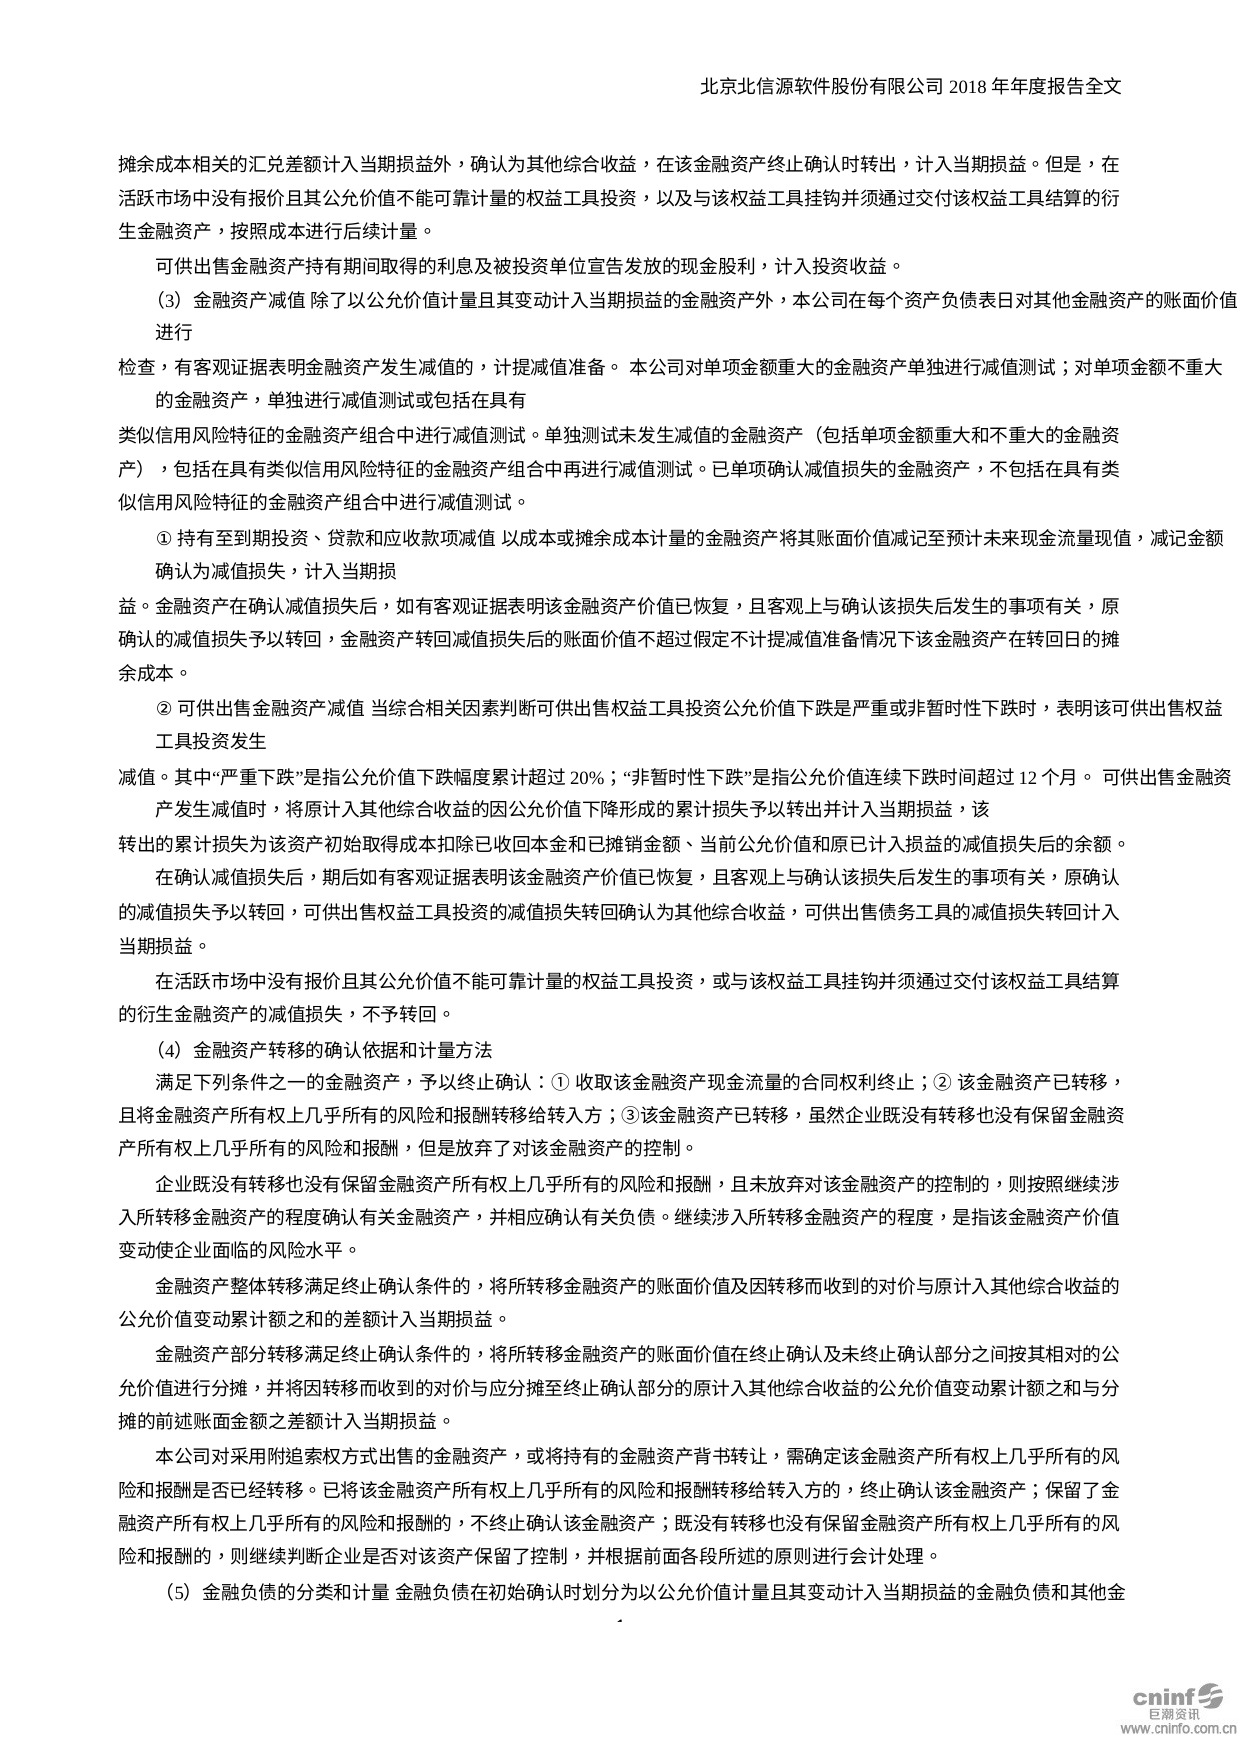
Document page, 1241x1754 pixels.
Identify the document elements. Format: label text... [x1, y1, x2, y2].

text 摊余成本相关的汇兑差额计入当期损益外，确认为其他综合收益，在该金融资产终止确认时转出，计入当期损益。但是，在 活跃市场中没有报价且其公允价值不能可靠计量的权益工具投资，以及与该权益工具挂钩并须通过交付该权益工具结算的衍 生金融资产，按照成本进行后续计量。 [118, 152, 1122, 244]
text 在活跃市场中没有报价且其公允价值不能可靠计量的权益工具投资，或与该权益工具挂钩并须通过交付该权益工具结算 的衍生金融资产的减值损失，不予转回。 [118, 968, 1123, 1027]
text 可供出售金融资产持有期间取得的利息及被投资单位宣告发放的现金股利，计入投资收益。 [156, 254, 1240, 279]
text 本公司对采用附追索权方式出售的金融资产，或将持有的金融资产背书转让，需确定该金融资产所有权上几乎所有的风 险和报酬是否已经转移。已将该金融资产所有权上几乎所有的风险和报酬转移给转入方的，终止确认该金融资产；保留了金 融资产所有权上几乎所有的风险和报酬的，不终止确认该金融资产；既没有转移也没有保留金融资产所有权上几乎所有的风 险和报酬的，则继续判断企业是否对该资产保留了控制，并根据前面各段所述的原则进行会计处理。 [118, 1444, 1122, 1569]
text 检查，有客观证据表明金融资产发生减值的，计提减值准备。 本公司对单项金额重大的金融资产单独进行减值测试；对单项金额不重大的金融资产，单独进行减值测试或包括在具有 [118, 354, 1240, 413]
text （4）金融资产转移的确认依据和计量方法 [146, 1037, 1240, 1062]
text ① 持有至到期投资、贷款和应收款项减值 以成本或摊余成本计量的金融资产将其账面价值减记至预计未来现金流量现值，减记金额确认为减值损失，计入当期损 [156, 525, 1240, 584]
text 转出的累计损失为该资产初始取得成本扣除已收回本金和已摊销金额、当前公允价值和原已计入损益的减值损失后的余额。 在确认减值损失后，期后如有客观证据表明该金融资产价值已恢复，且客观上与确认该损失后发生的事项有关，原确认 [118, 831, 1133, 890]
text 的减值损失予以转回，可供出售权益工具投资的减值损失转回确认为其他综合收益，可供出售债务工具的减值损失转回计入 当期损益。 [118, 900, 1122, 958]
text ② 可供出售金融资产减值 当综合相关因素判断可供出售权益工具投资公允价值下跌是严重或非暂时性下跌时，表明该可供出售权益工具投资发生 [156, 695, 1240, 754]
text （3）金融资产减值 除了以公允价值计量且其变动计入当期损益的金融资产外，本公司在每个资产负债表日对其他金融资产的账面价值进行 [146, 287, 1240, 344]
text 金融资产整体转移满足终止确认条件的，将所转移金融资产的账面价值及因转移而收到的对价与原计入其他综合收益的 公允价值变动累计额之和的差额计入当期损益。 [118, 1273, 1123, 1332]
picture [1115, 1680, 1240, 1737]
text 金融资产部分转移满足终止确认条件的，将所转移金融资产的账面价值在终止确认及未终止确认部分之间按其相对的公 允价值进行分摊，并将因转移而收到的对价与应分摊至终止确认部分的原计入其他综合收益的公允价值变动累计额之和与分 摊的前述账面金额之差额计入当期损益。 [118, 1342, 1123, 1434]
text 满足下列条件之一的金融资产，予以终止确认：① 收取该金融资产现金流量的合同权利终止；② 该金融资产已转移， 且将金融资产所有权上几乎所有的风险和报酬转移给转入方；③该金融资产已转移，虽然企业既没有转移也没有保留金融资 产所有权上几乎所有的风险和报酬，但是放弃了对该金融资产的控制。 [118, 1069, 1127, 1161]
text 企业既没有转移也没有保留金融资产所有权上几乎所有的风险和报酬，且未放弃对该金融资产的控制的，则按照继续涉 入所转移金融资产的程度确认有关金融资产，并相应确认有关负债。继续涉入所转移金融资产的程度，是指该金融资产价值 变动使企业面临的风险水平。 [118, 1171, 1122, 1263]
text 类似信用风险特征的金融资产组合中进行减值测试。单独测试未发生减值的金融资产（包括单项金额重大和不重大的金融资 产），包括在具有类似信用风险特征的金融资产组合中再进行减值测试。已单项确认减值损失的金融资产，不包括在具有类 似信用风险特征的金融资产组合中进行减值测试。 [118, 423, 1123, 515]
text 减值。其中“严重下跌”是指公允价值下跌幅度累计超过20%；“非暂时性下跌”是指公允价值连续下跌时间超过12个月。 可供出售金融资产发生减值时，将原计入其他综合收益的因公允价值下降形成的累计损失予以转出并计入当期损益，该 [118, 764, 1240, 821]
text 益。金融资产在确认减值损失后，如有客观证据表明该金融资产价值已恢复，且客观上与确认该损失后发生的事项有关，原 确认的减值损失予以转回，金融资产转回减值损失后的账面价值不超过假定不计提减值准备情况下该金融资产在转回日的摊 余成本。 [118, 593, 1123, 686]
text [156, 1579, 1133, 1604]
